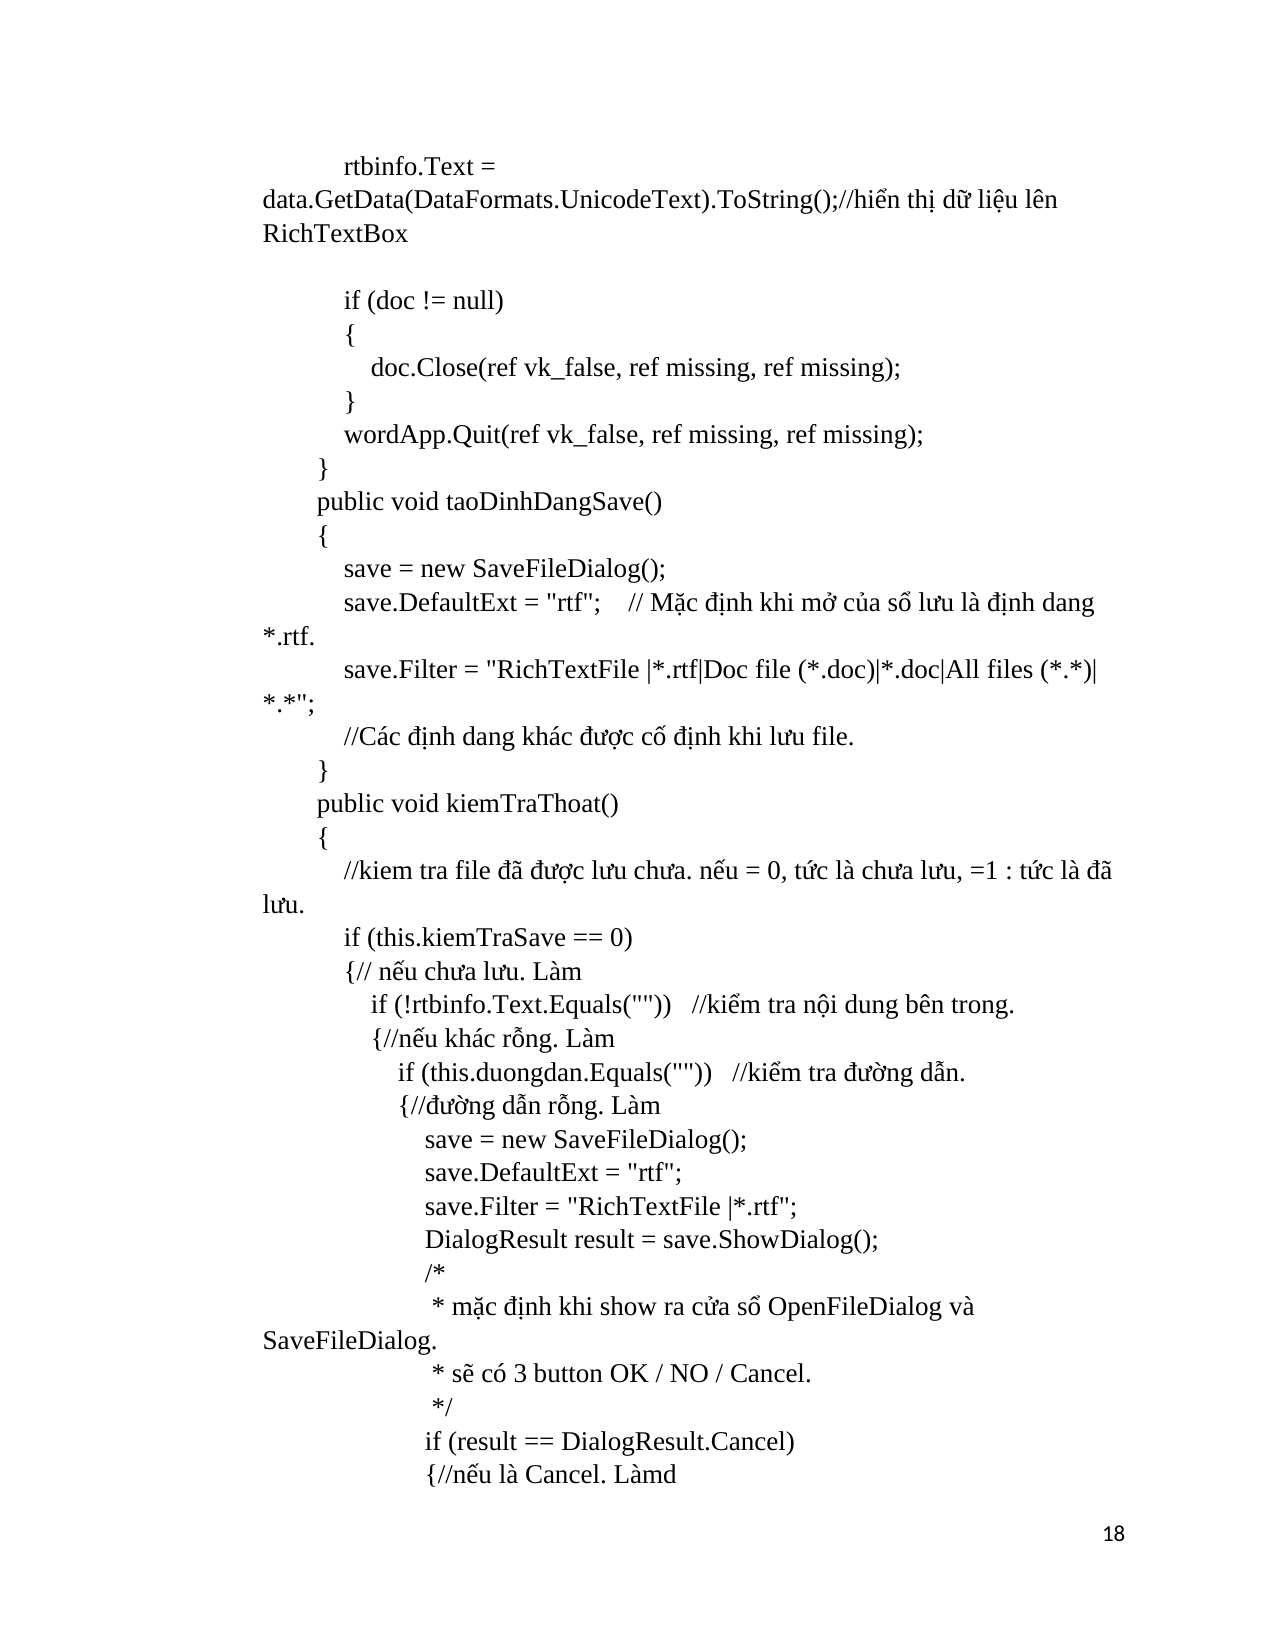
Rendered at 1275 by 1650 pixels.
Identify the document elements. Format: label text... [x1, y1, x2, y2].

list { [262, 519, 1125, 550]
list doc.Close(ref vk_false, ref missing, ref missing); [262, 351, 1125, 382]
list save.DefaultExt = "rtf"; // Mặc định khi mở của sổ lưu là định dang *.rtf. [262, 586, 1125, 651]
list save = new SaveFileDialog(); [262, 552, 1125, 584]
list */ [262, 1391, 1125, 1422]
list /* [262, 1257, 1125, 1288]
list {//nếu khác rỗng. Làm [262, 1022, 1125, 1053]
list } [262, 452, 1125, 483]
list {//đường dẫn rỗng. Làm [262, 1089, 1125, 1120]
list {// nếu chưa lưu. Làm [262, 955, 1125, 986]
list //Các định dang khác được cố định khi lưu file. [262, 720, 1125, 751]
list //kiem tra file đã được lưu chưa. nếu = 0, tức là chưa lưu, =1 : tức là đã lưu. [262, 854, 1125, 919]
list {//nếu là Cancel. Làmd [262, 1458, 1125, 1489]
list } [262, 385, 1125, 416]
list save.Filter = "RichTextFile |*.rtf"; [262, 1190, 1125, 1221]
list if (this.duongdan.Equals("")) //kiểm tra đường dẫn. [262, 1056, 1125, 1087]
list public void taoDinhDangSave() [262, 485, 1125, 517]
list * mặc định khi show ra cửa sổ OpenFileDialog và SaveFileDialog. [262, 1290, 1125, 1355]
list if (doc != null) [262, 284, 1125, 315]
list save.Filter = "RichTextFile |*.rtf|Doc file (*.doc)|*.doc|All files (*.*)|*.*"; [262, 653, 1125, 718]
list save = new SaveFileDialog(); [262, 1123, 1125, 1154]
list rtbinfo.Text = data.GetData(DataFormats.UnicodeText).ToString();//hiển thị dữ liệu lên RichTextBox [262, 150, 1125, 248]
list public void kiemTraThoat() [262, 787, 1125, 818]
list if (!rtbinfo.Text.Equals("")) //kiểm tra nội dung bên trong. [262, 988, 1125, 1020]
list if (result == DialogResult.Cancel) [262, 1424, 1125, 1456]
list } [262, 754, 1125, 785]
list { [262, 821, 1125, 852]
list { [262, 318, 1125, 349]
list DialogResult result = save.ShowDialog(); [262, 1223, 1125, 1254]
list wordApp.Quit(ref vk_false, ref missing, ref missing); [262, 418, 1125, 449]
list save.DefaultExt = "rtf"; [262, 1156, 1125, 1187]
list * sẽ có 3 button OK / NO / Cancel. [262, 1357, 1125, 1389]
list if (this.kiemTraSave == 0) [262, 921, 1125, 953]
